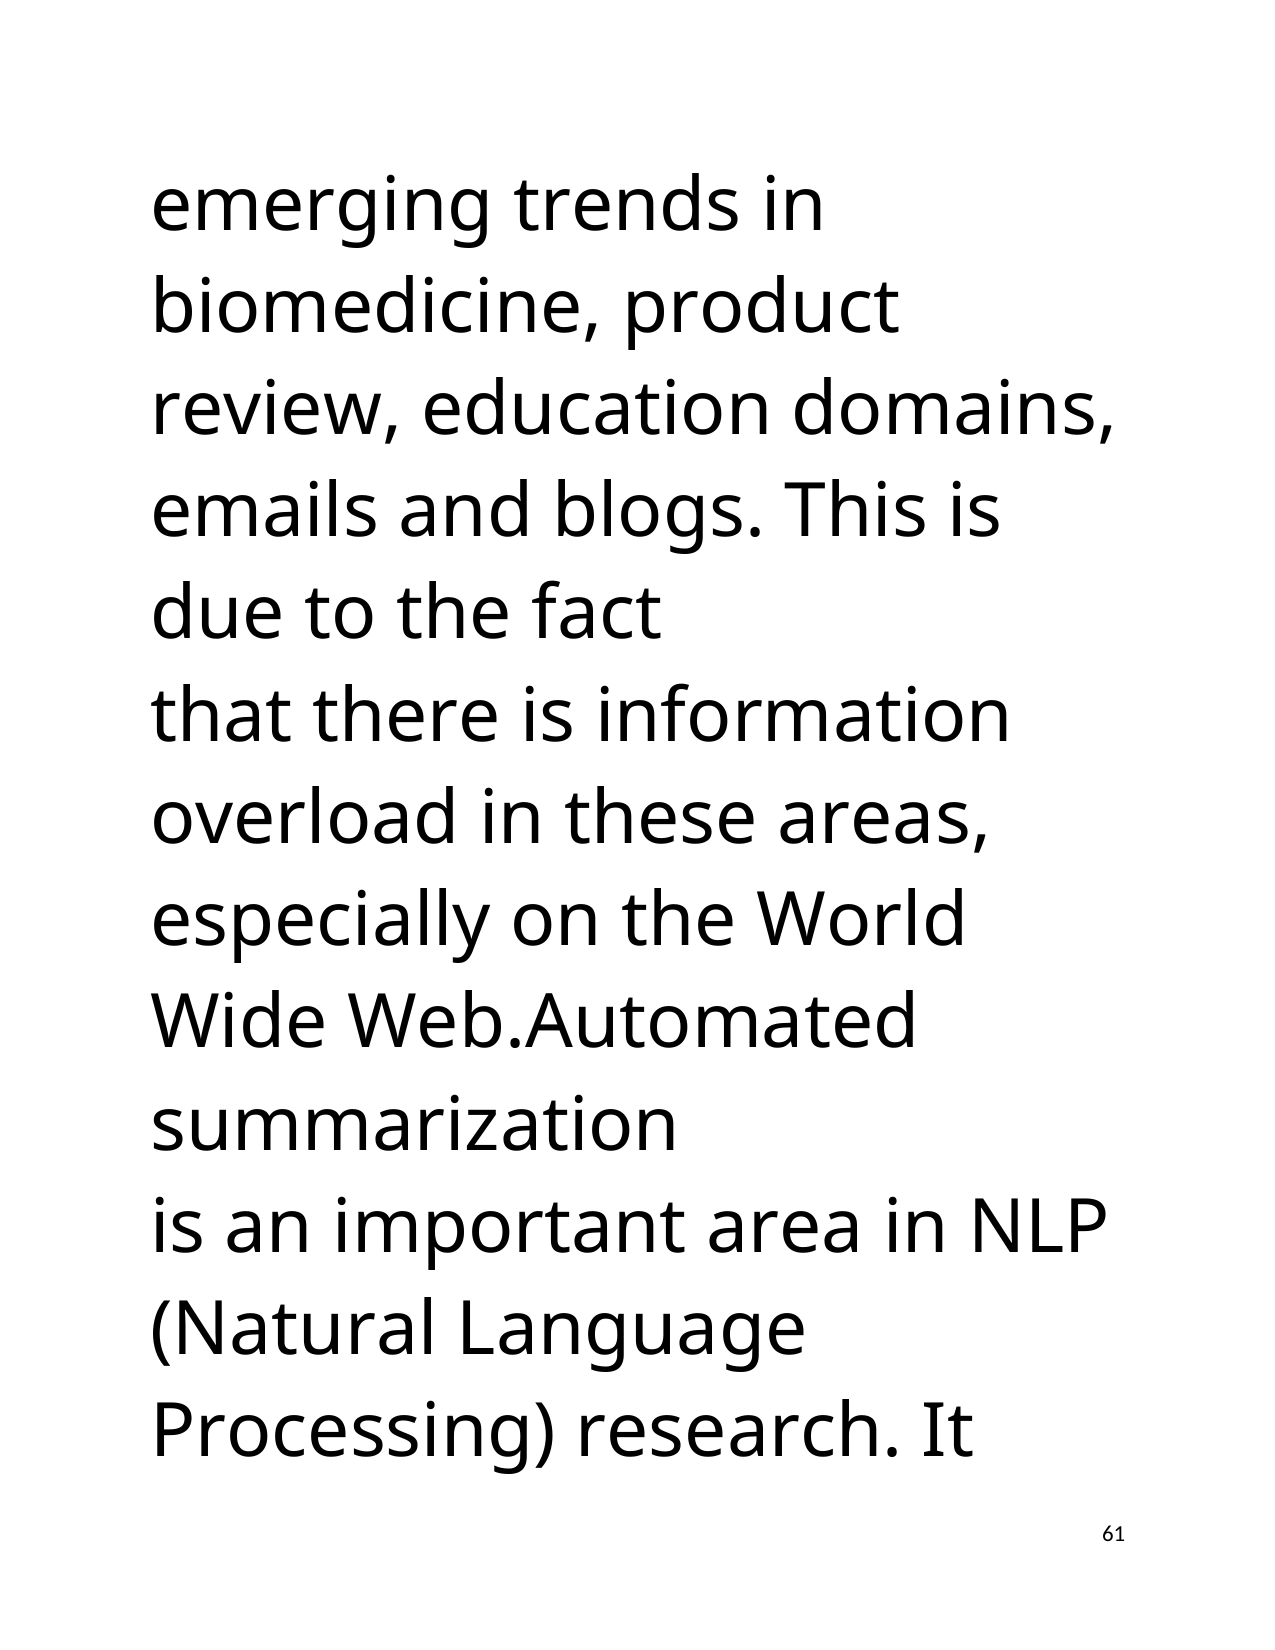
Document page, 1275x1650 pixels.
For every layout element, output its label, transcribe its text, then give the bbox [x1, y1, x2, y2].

text that there is information overload in these areas, especially on the World Wide Web.Automated summarization [150, 661, 1125, 1172]
text emerging trends in biomedicine, product review, education domains, emails and blogs. This is due to the fact [150, 150, 1125, 661]
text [150, 1172, 1125, 1478]
